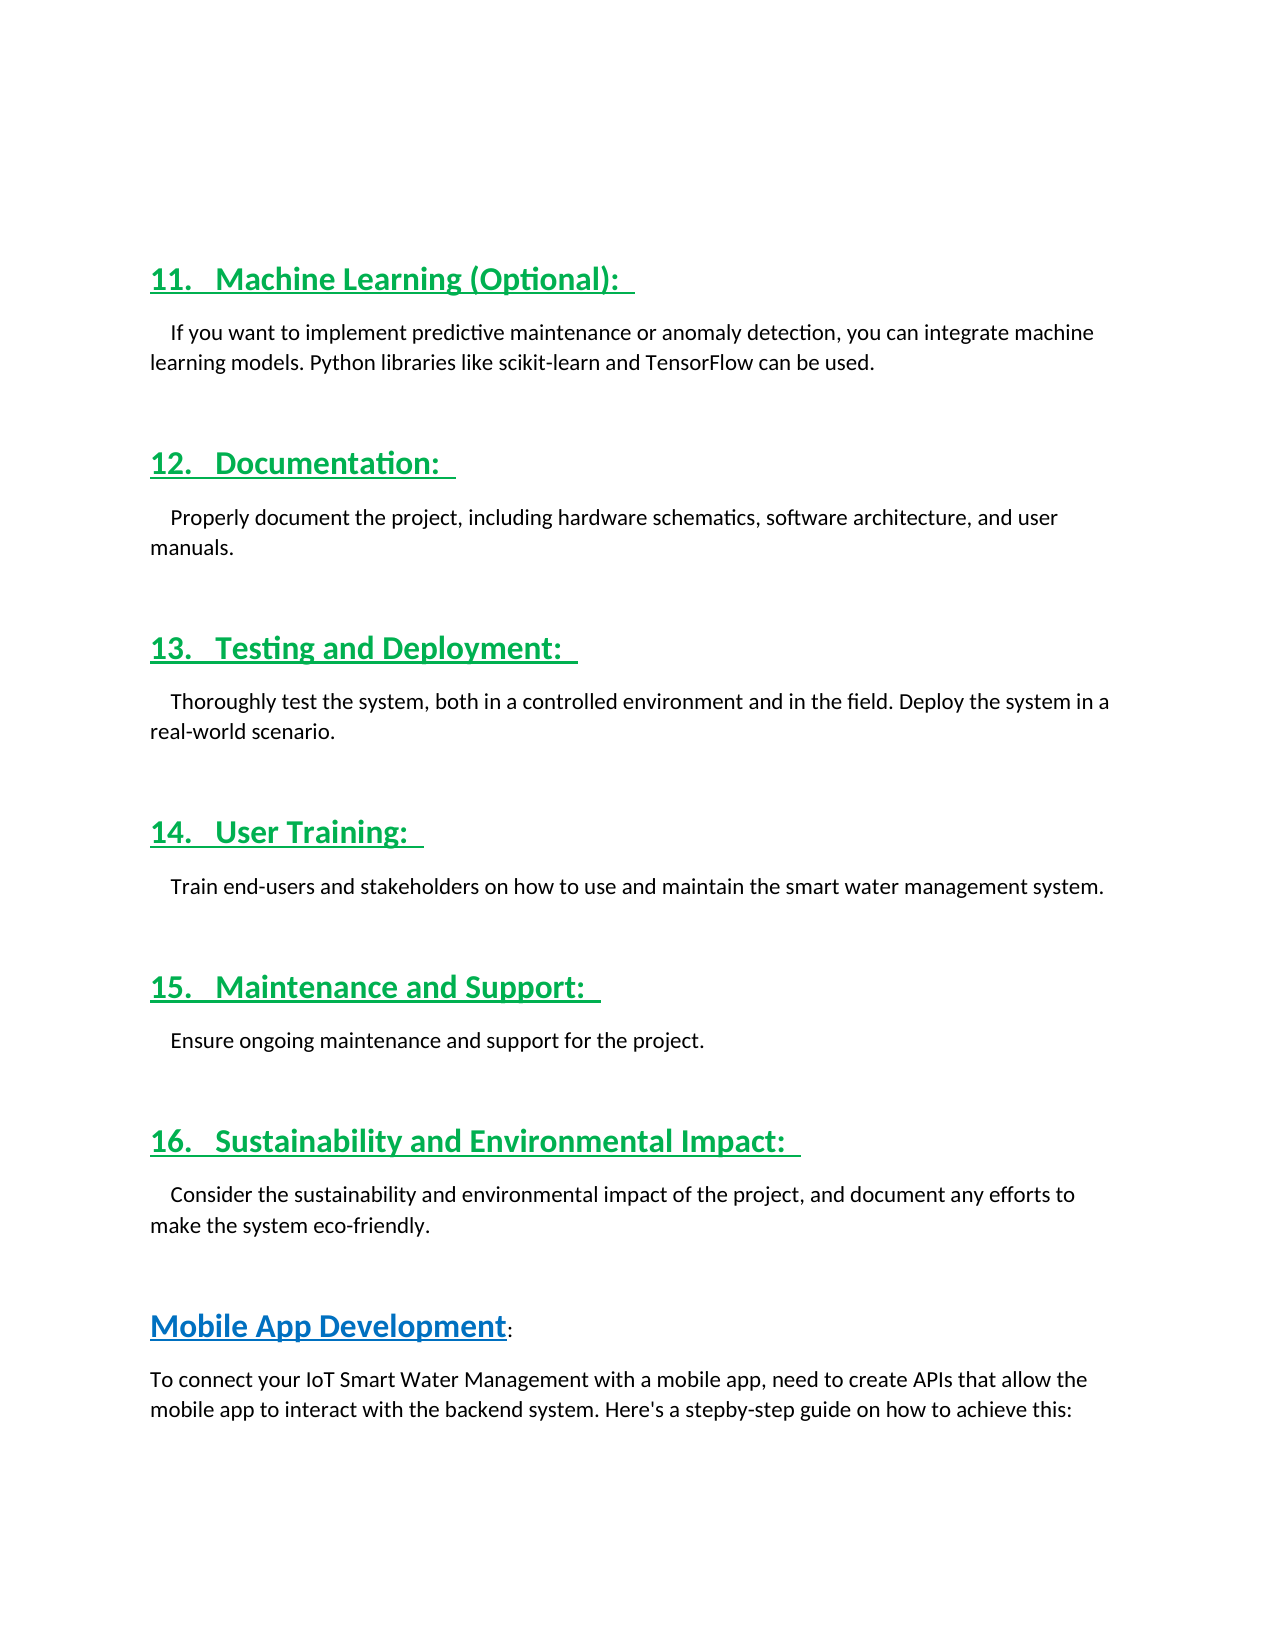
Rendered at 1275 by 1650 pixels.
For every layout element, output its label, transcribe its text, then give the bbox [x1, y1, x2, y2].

text Mobile App Development: [150, 1304, 1125, 1345]
text Properly document the project, including hardware schematics, software architecture, and user manuals. [150, 503, 1125, 561]
text Train end-users and stakeholders on how to use and maintain the smart water management system. [150, 872, 1125, 900]
text Thoroughly test the system, both in a controlled environment and in the field. Deploy the system in a real-world scenario. [150, 687, 1125, 746]
text 16. Sustainability and Environmental Impact: [150, 1120, 1125, 1161]
text 14. User Training: [150, 811, 1125, 852]
text 12. Documentation: [150, 442, 1125, 483]
text 13. Testing and Deployment: [150, 627, 1125, 667]
text Ensure ongoing maintenance and support for the project. [150, 1026, 1125, 1054]
text If you want to implement predictive maintenance or anomaly detection, you can integrate machine learning models. Python libraries like scikit-learn and TensorFlow can be used. [150, 318, 1125, 376]
text 11. Machine Learning (Optional): [150, 257, 1125, 298]
text 15. Maintenance and Support: [150, 966, 1125, 1006]
text To connect your IoT Smart Water Management with a mobile app, need to create APIs that allow the mobile app to interact with the backend system. Here's a stepby-step guide on how to achieve this: [150, 1365, 1125, 1423]
text Consider the sustainability and environmental impact of the project, and document any efforts to make the system eco-friendly. [150, 1181, 1125, 1239]
